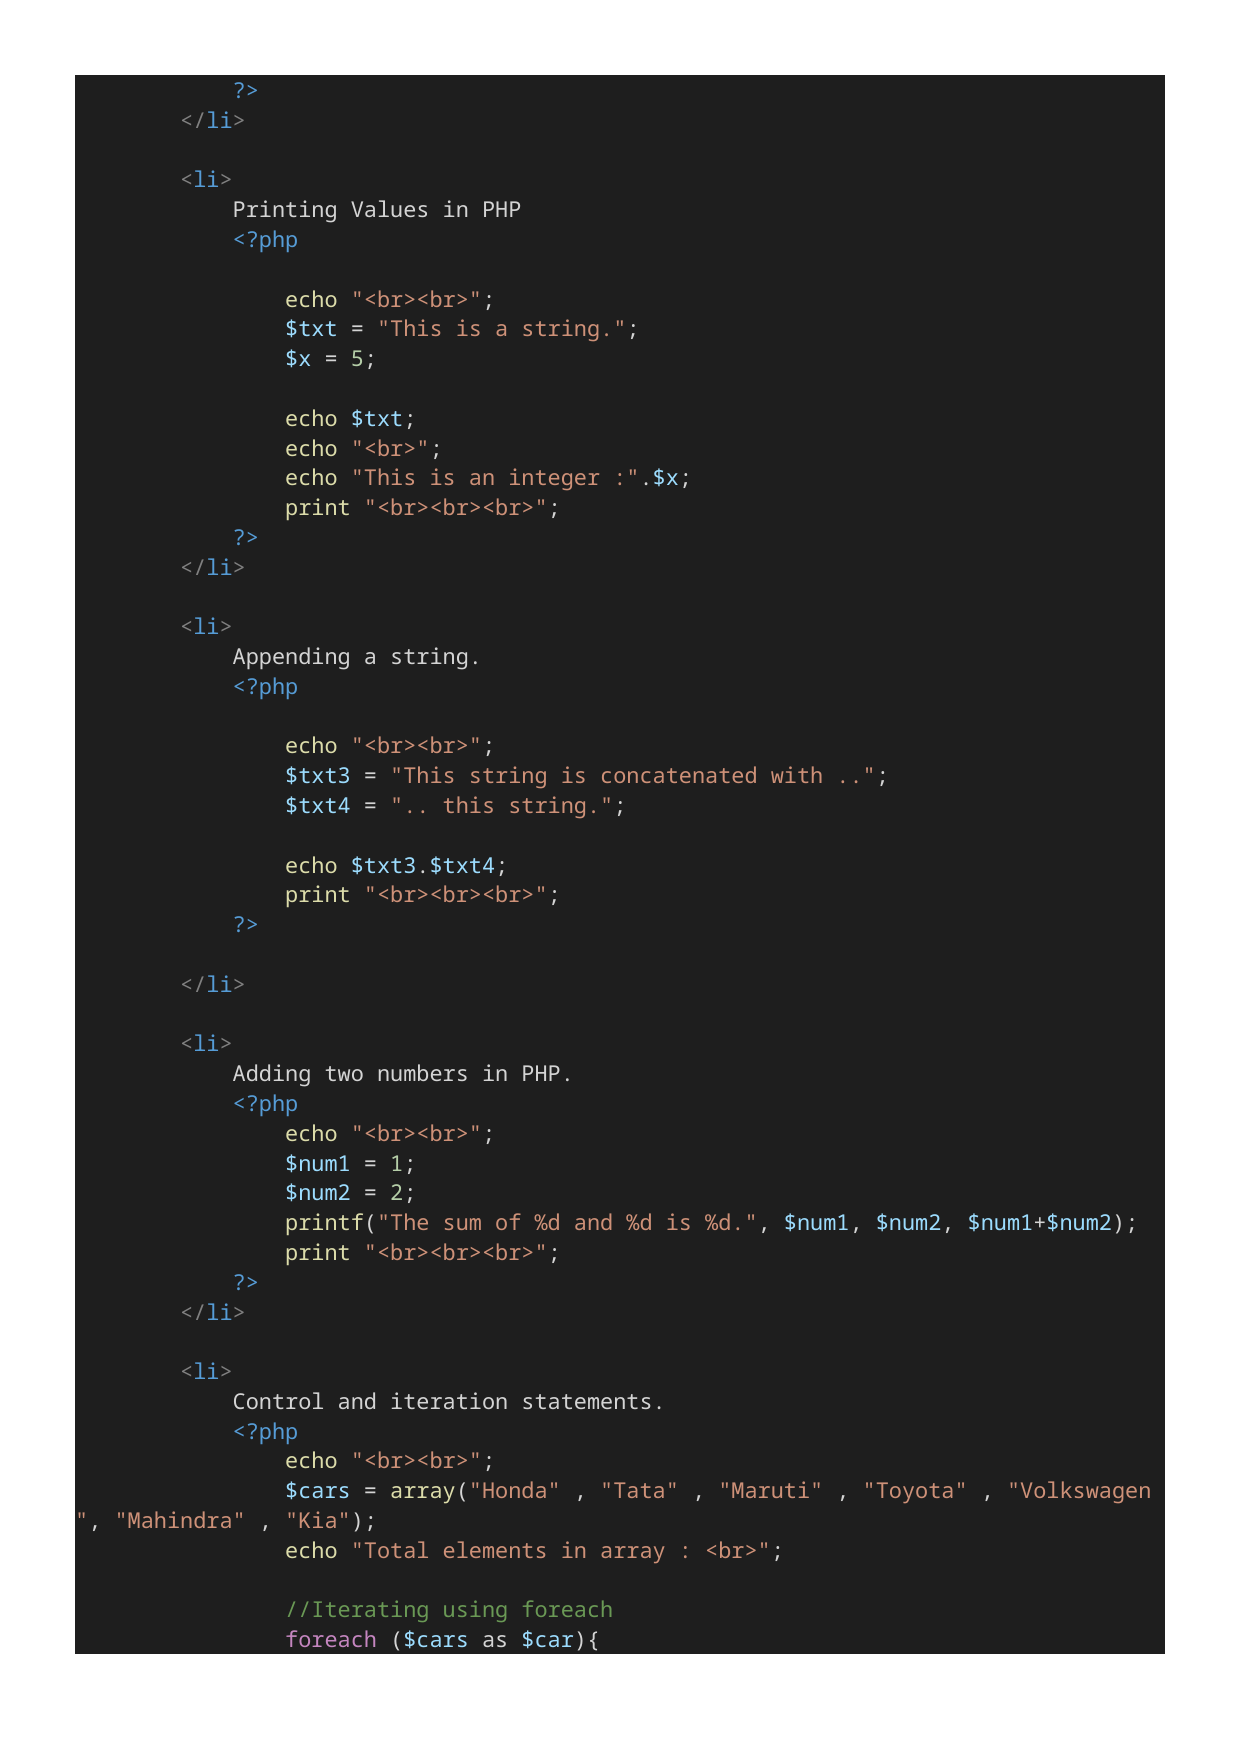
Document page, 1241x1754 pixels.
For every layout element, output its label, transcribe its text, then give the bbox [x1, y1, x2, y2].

text <?php [75, 671, 1165, 701]
text <?php [75, 1088, 1165, 1118]
text Appending a string. [75, 641, 1165, 671]
text </li> [75, 969, 1165, 998]
text <li> [75, 164, 1165, 194]
text ?> [75, 522, 1165, 552]
text echo "This is an integer :".$x; [75, 462, 1165, 492]
text <li> [75, 1028, 1165, 1058]
text <?php [75, 1416, 1165, 1445]
text ?> [75, 75, 1165, 105]
text echo "Total elements in array : <br>"; [75, 1535, 1165, 1564]
text $cars = array("Honda" , "Tata" , "Maruti" , "Toyota" , "Volkswagen", "Mahindra" , "Kia"); [75, 1475, 1165, 1535]
text echo "<br><br>"; [75, 1118, 1165, 1147]
text Adding two numbers in PHP. [75, 1058, 1165, 1088]
text Control and iteration statements. [75, 1386, 1165, 1416]
text </li> [75, 105, 1165, 134]
text $txt3 = "This string is concatenated with .."; [75, 760, 1165, 790]
text echo "<br><br>"; [75, 1445, 1165, 1475]
text print "<br><br><br>"; [75, 1237, 1165, 1267]
text $txt4 = ".. this string."; [75, 790, 1165, 820]
text //Iterating using foreach [75, 1594, 1165, 1624]
text $x = 5; [75, 343, 1165, 373]
text printf("The sum of %d and %d is %d.", $num1, $num2, $num1+$num2); [75, 1207, 1165, 1237]
text $txt = "This is a string."; [75, 313, 1165, 343]
text <?php [75, 224, 1165, 254]
text </li> [75, 552, 1165, 581]
text foreach ($cars as $car){ [75, 1624, 1165, 1654]
text ?> [75, 1267, 1165, 1296]
text echo "<br><br>"; [75, 730, 1165, 760]
text echo $txt3.$txt4; [75, 849, 1165, 879]
text $num2 = 2; [75, 1177, 1165, 1207]
text echo "<br>"; [75, 432, 1165, 462]
text <li> [75, 611, 1165, 641]
text echo "<br><br>"; [75, 283, 1165, 313]
text print "<br><br><br>"; [75, 492, 1165, 522]
text echo $txt; [75, 403, 1165, 432]
text print "<br><br><br>"; [75, 879, 1165, 909]
text $num1 = 1; [75, 1147, 1165, 1177]
text <li> [75, 1356, 1165, 1386]
text </li> [75, 1296, 1165, 1326]
text ?> [75, 909, 1165, 939]
text Printing Values in PHP [75, 194, 1165, 224]
